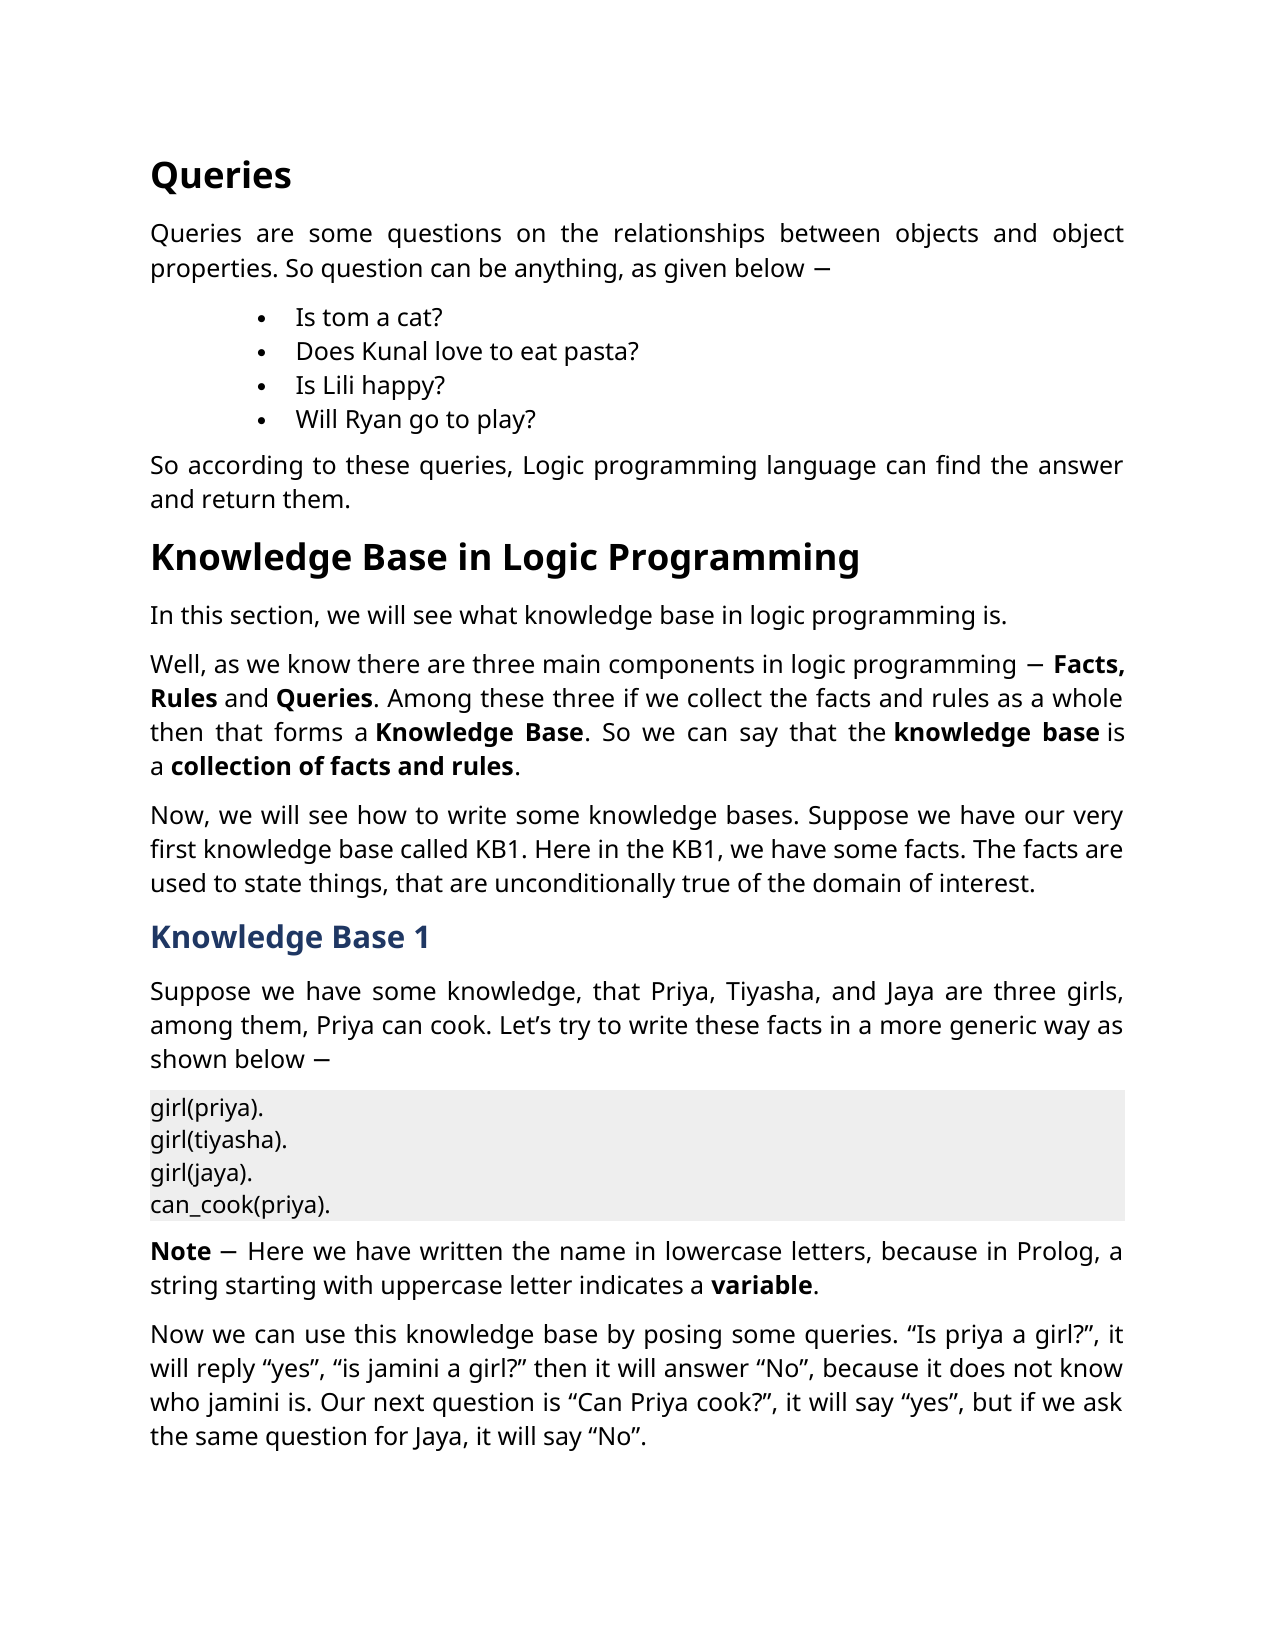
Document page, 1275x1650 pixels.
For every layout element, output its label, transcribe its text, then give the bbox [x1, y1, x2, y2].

text can_cook(priya). [150, 1188, 1125, 1221]
subtitle Knowledge Base 1 [150, 915, 1125, 957]
text Suppose we have some knowledge, that Priya, Tiyasha, and Jaya are three girls, among them, Priya can cook. Let’s try to write these facts in a more generic way as shown below − [150, 973, 1125, 1075]
list Is tom a cat? [258, 299, 1125, 333]
list Will Ryan go to play? [258, 401, 1125, 436]
text girl(jaya). [150, 1156, 1125, 1188]
text Queries are some questions on the relationships between objects and object properties. So question can be anything, as given below − [150, 216, 1125, 284]
text girl(tiyasha). [150, 1123, 1125, 1156]
text In this section, we will see what knowledge base in logic programming is. [150, 597, 1125, 631]
text Now we can use this knowledge base by posing some queries. “Is priya a girl?”, it will reply “yes”, “is jamini a girl?” then it will answer “No”, because it does not know who jamini is. Our next question is “Can Priya cook?”, it will say “yes”, but if we ask the same question for Jaya, it will say “No”. [150, 1316, 1125, 1453]
text Well, as we know there are three main components in logic programming − Facts, Rules and Queries. Among these three if we collect the facts and rules as a whole then that forms a Knowledge Base. So we can say that the knowledge base is a collection of facts and rules. [150, 646, 1125, 783]
list Does Kunal love to eat pasta? [258, 333, 1125, 367]
text girl(priya). [150, 1090, 1125, 1123]
list Is Lili happy? [258, 367, 1125, 401]
subtitle Queries [150, 150, 1125, 200]
text Now, we will see how to write some knowledge bases. Suppose we have our very first knowledge base called KB1. Here in the KB1, we have some facts. The facts are used to state things, that are unconditionally true of the domain of interest. [150, 798, 1125, 900]
text Note − Here we have written the name in lowercase letters, because in Prolog, a string starting with uppercase letter indicates a variable. [150, 1233, 1125, 1301]
text So according to these queries, Logic programming language can find the answer and return them. [150, 448, 1125, 516]
subtitle Knowledge Base in Logic Programming [150, 531, 1125, 581]
